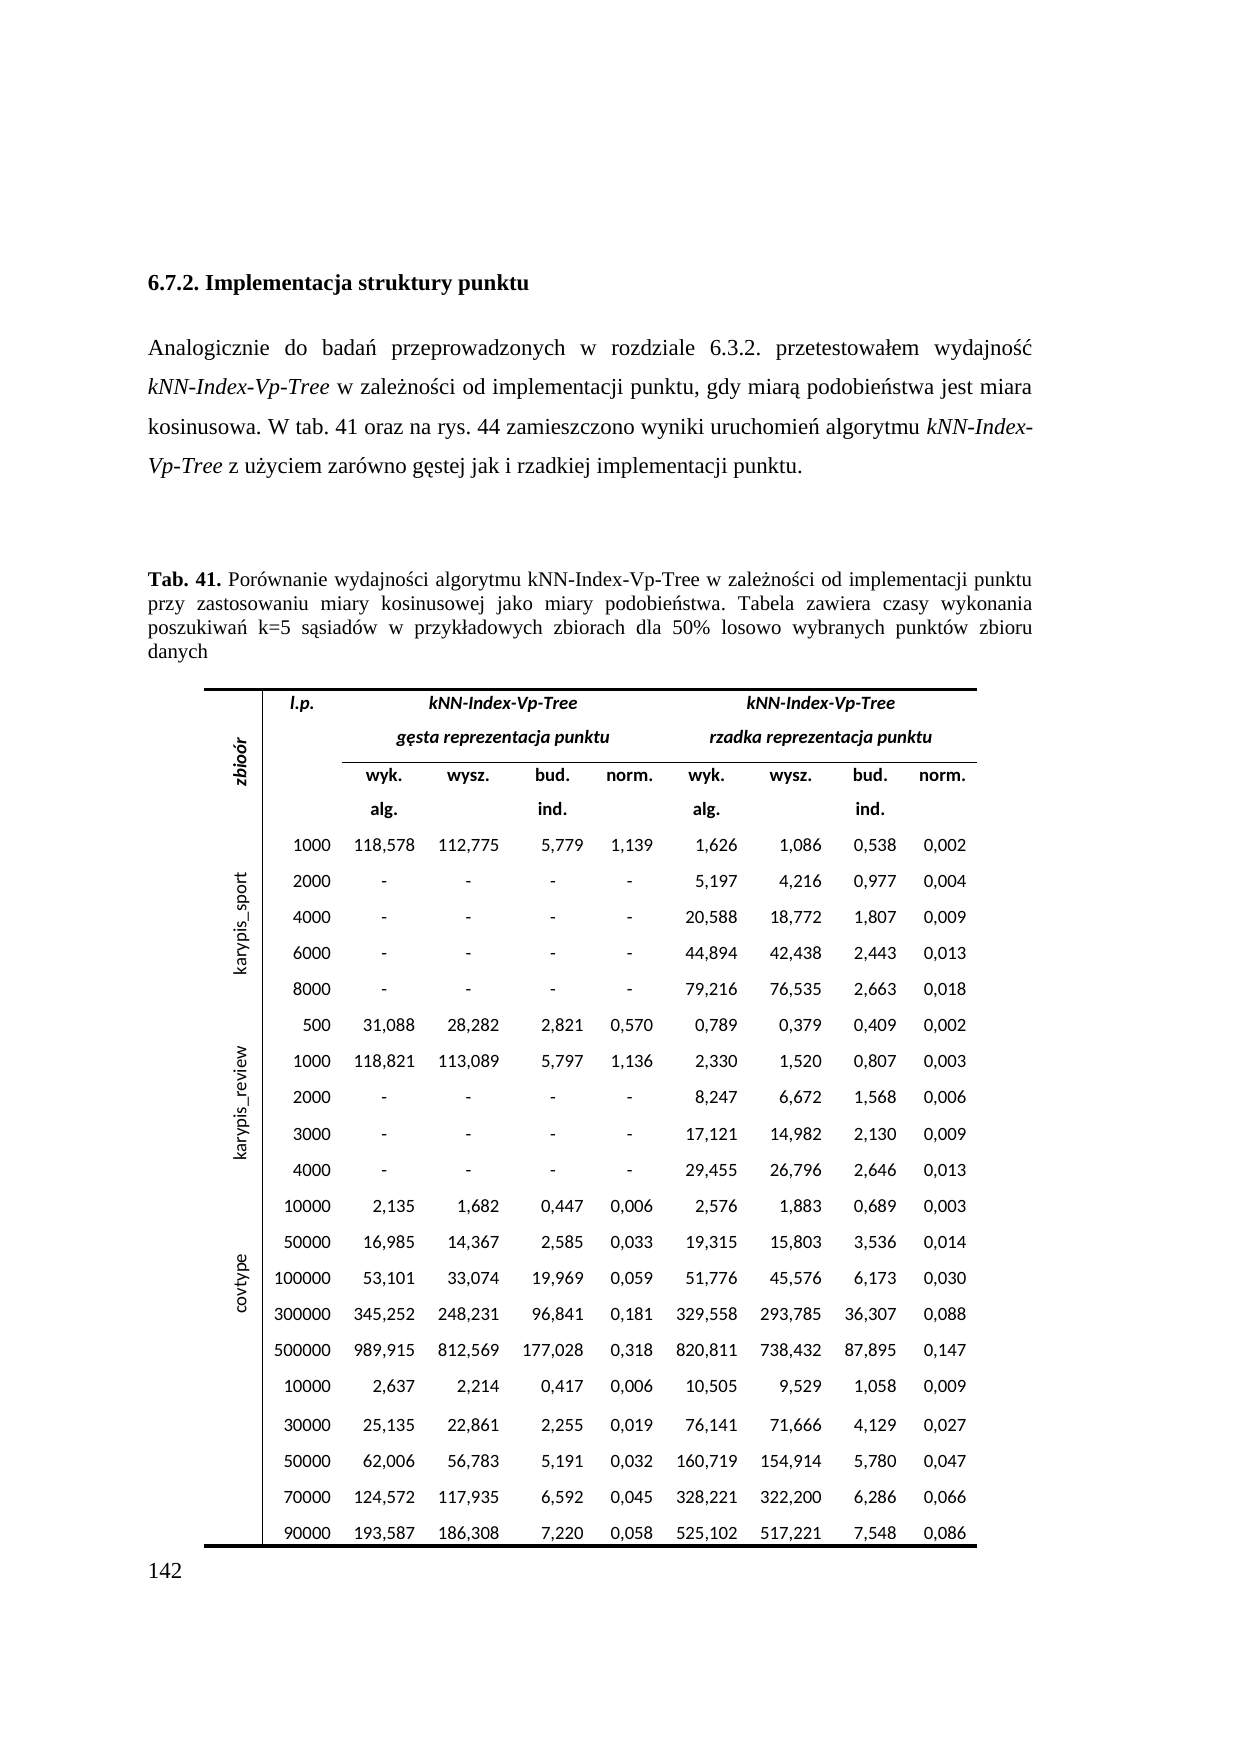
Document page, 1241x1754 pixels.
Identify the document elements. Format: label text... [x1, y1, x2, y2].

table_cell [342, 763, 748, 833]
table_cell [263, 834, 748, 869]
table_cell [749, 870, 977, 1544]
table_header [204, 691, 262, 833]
text Analogicznie do badań przeprowadzonych w rozdziale 6.3.2. przetestowałem wydajność kNN-Index-Vp-Tree w zależności od implementacji punktu, gdy miarą podobieństwa jest miara kosinusowa. W tab. 41 oraz na rys. 44 zamieszczono wyniki uruchomień algorytmu kNN-Index-Vp-Tree z użyciem zarówno gęstej jak i rzadkiej implementacji punktu. [148, 334, 1033, 478]
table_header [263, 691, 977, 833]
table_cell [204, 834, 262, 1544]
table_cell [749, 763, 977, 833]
text Tab. 41. Porównanie wydajności algorytmu kNN-Index-Vp-Tree w zależności od implementacji punktu przy zastosowaniu miary kosinusowej jako miary podobieństwa. Tabela zawiera czasy wykonania poszukiwań k=5 sąsiadów w przykładowych zbiorach dla 50% losowo wybranych punktów zbioru danych [148, 567, 1033, 663]
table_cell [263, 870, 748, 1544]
subtitle 6.7.2. Implementacja struktury punktu [148, 269, 1033, 296]
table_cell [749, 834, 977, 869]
